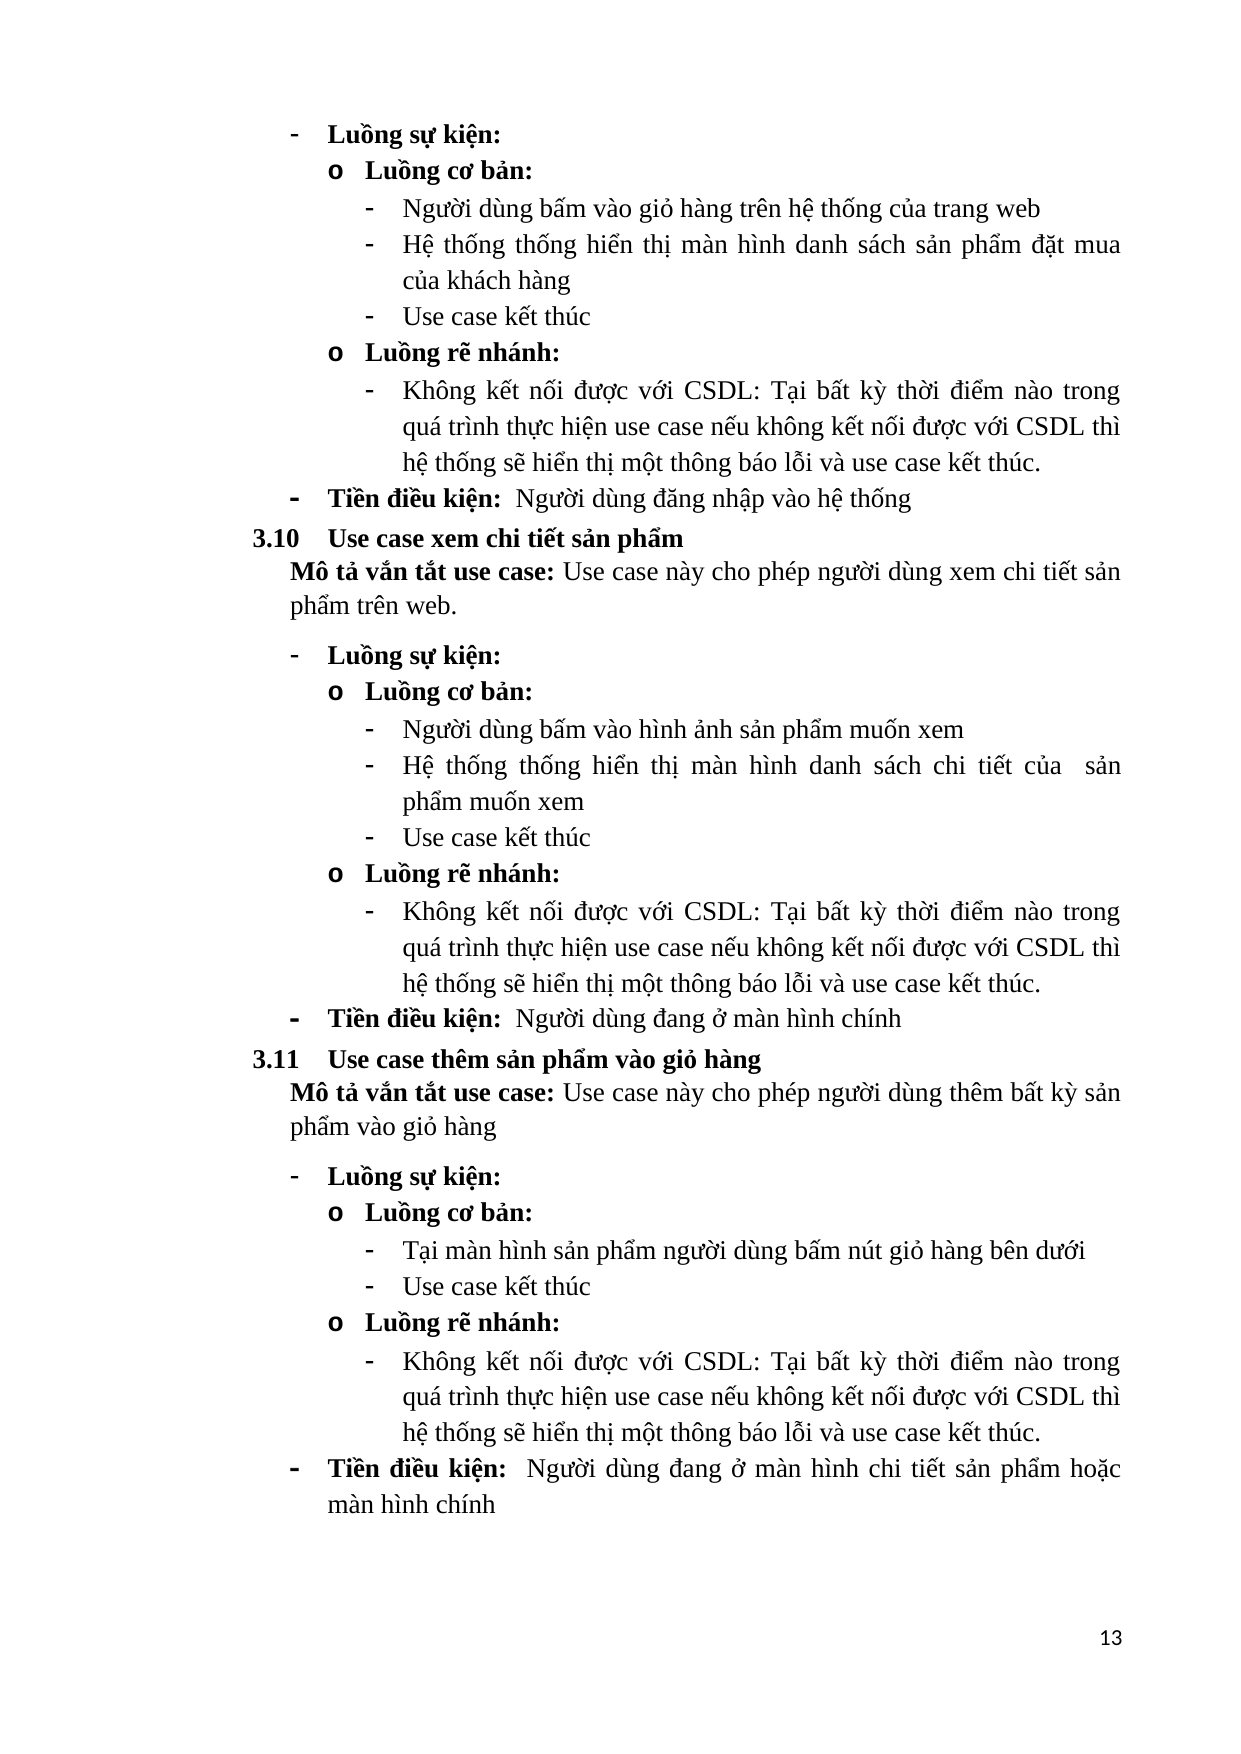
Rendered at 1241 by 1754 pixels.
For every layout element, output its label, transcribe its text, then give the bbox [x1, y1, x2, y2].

list Luồng rẽ nhánh: [327, 336, 1122, 369]
list Use case kết thúc [365, 1270, 1122, 1302]
list Luồng cơ bản: [327, 1196, 1122, 1229]
list Luồng cơ bản: [327, 675, 1122, 708]
list Luồng sự kiện: [290, 639, 1122, 670]
list Luồng rẽ nhánh: [327, 1306, 1122, 1340]
list Luồng sự kiện: [290, 118, 1122, 149]
list Luồng cơ bản: [327, 154, 1122, 187]
list Use case kết thúc [365, 821, 1122, 852]
text Mô tả vắn tắt use case: Use case này cho phép người dùng thêm bất kỳ sản phẩm vào giỏ hàng [290, 1076, 1122, 1141]
list Người dùng bấm vào giỏ hàng trên hệ thống của trang web [365, 192, 1122, 224]
list Use case kết thúc [365, 300, 1122, 331]
list Hệ thống thống hiển thị màn hình danh sách sản phẩm đặt mua của khách hàng [365, 228, 1122, 295]
list Tại màn hình sản phẩm người dùng bấm nút giỏ hàng bên dưới [365, 1234, 1122, 1266]
text Mô tả vắn tắt use case: Use case này cho phép người dùng xem chi tiết sản phẩm trên web. [290, 555, 1122, 620]
subtitle Use case xem chi tiết sản phẩm [252, 522, 1122, 553]
list Luồng rẽ nhánh: [327, 857, 1122, 890]
list Tiền điều kiện: Người dùng đăng nhập vào hệ thống [290, 482, 1122, 513]
list Hệ thống thống hiển thị màn hình danh sách chi tiết của sản phẩm muốn xem [365, 749, 1122, 816]
list Người dùng bấm vào hình ảnh sản phẩm muốn xem [365, 713, 1122, 745]
list Luồng sự kiện: [290, 1160, 1122, 1191]
list Tiền điều kiện: Người dùng đang ở màn hình chi tiết sản phẩm hoặc màn hình chính [290, 1452, 1122, 1519]
list Tiền điều kiện: Người dùng đang ở màn hình chính [290, 1003, 1122, 1034]
subtitle Use case thêm sản phẩm vào giỏ hàng [252, 1043, 1122, 1074]
